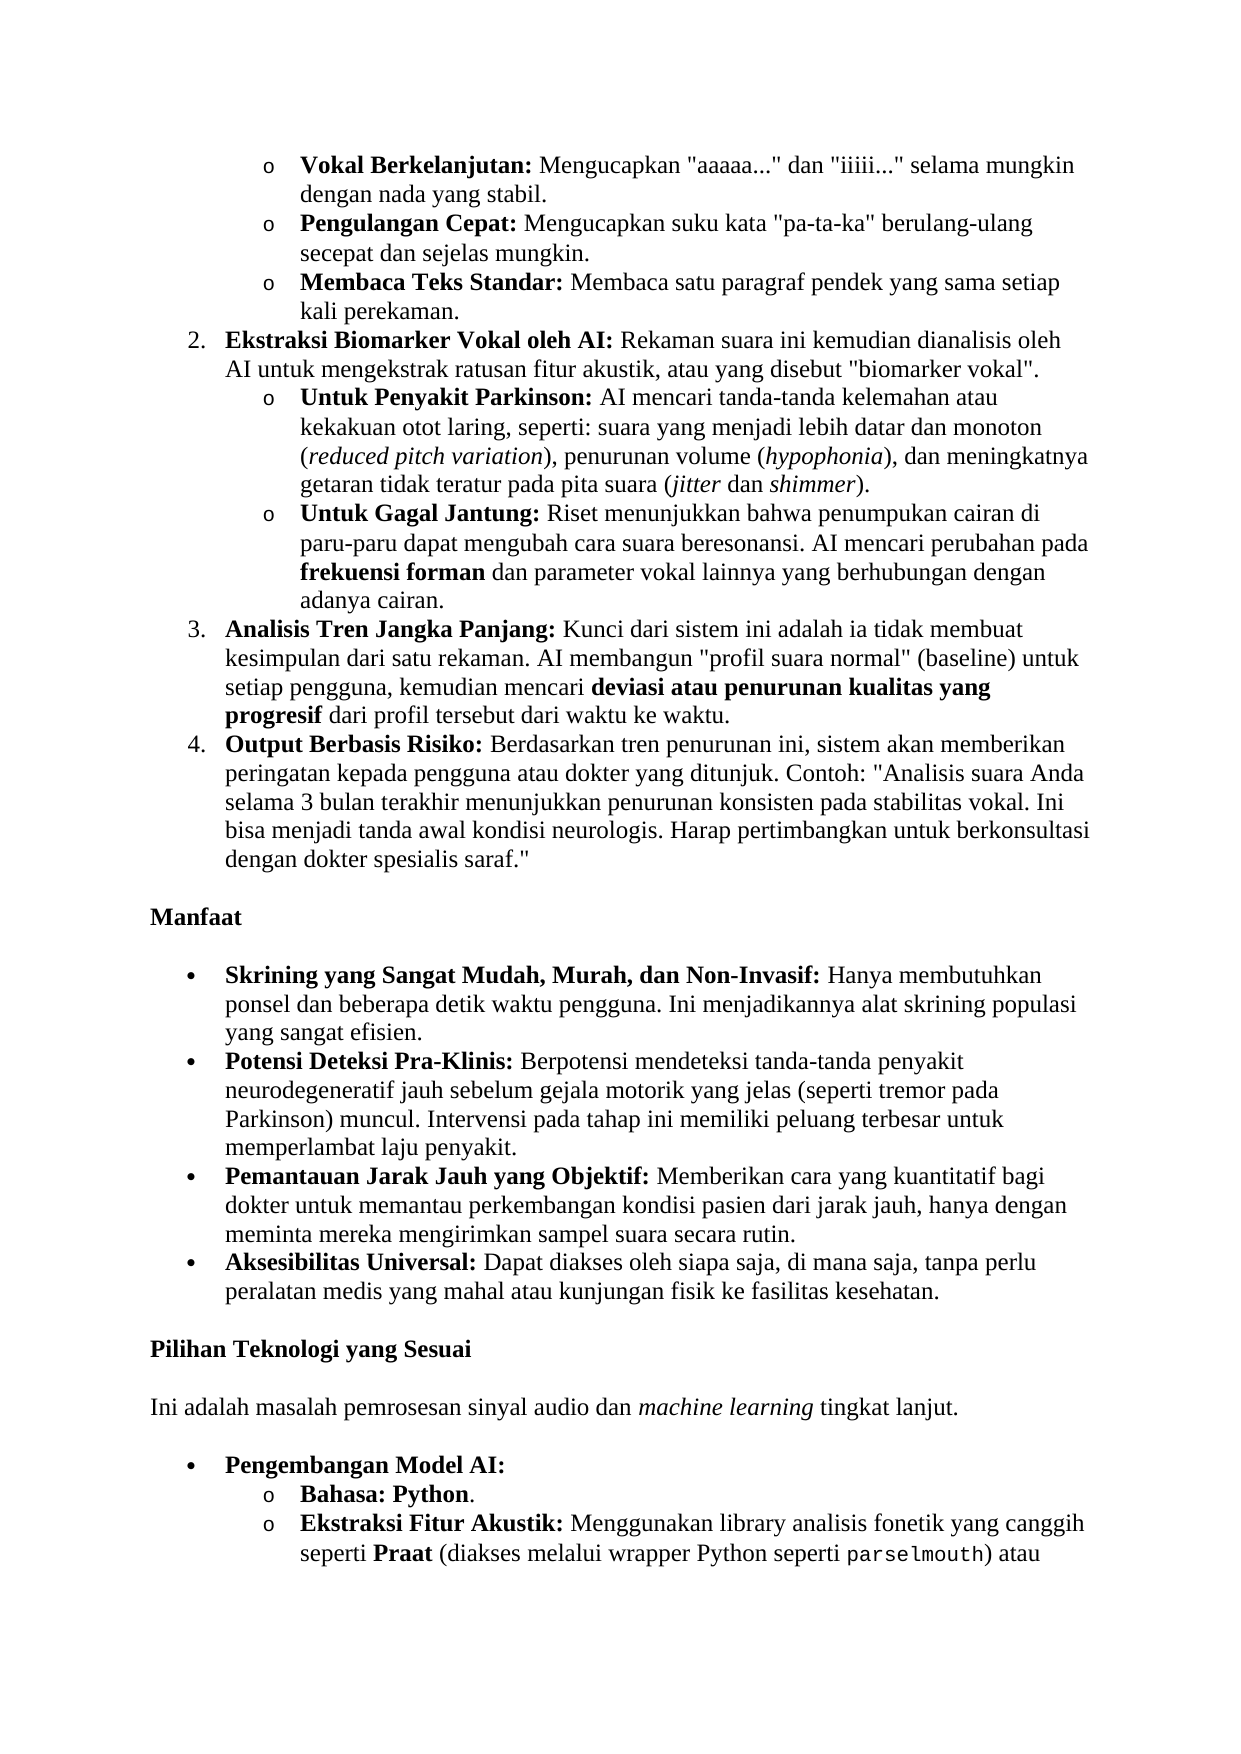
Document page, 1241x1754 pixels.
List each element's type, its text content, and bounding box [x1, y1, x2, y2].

list Vokal Berkelanjutan: Mengucapkan "aaaaa..." dan "iiiii..." selama mungkin dengan nada yang stabil. [262, 150, 1090, 208]
list Potensi Deteksi Pra-Klinis: Berpotensi mendeteksi tanda-tanda penyakit neurodegeneratif jauh sebelum gejala motorik yang jelas (seperti tremor pada Parkinson) muncul. Intervensi pada tahap ini memiliki peluang terbesar untuk memperlambat laju penyakit. [187, 1046, 1090, 1161]
list Untuk Penyakit Parkinson: AI mencari tanda-tanda kelemahan atau kekakuan otot laring, seperti: suara yang menjadi lebih datar dan monoton (reduced pitch variation), penurunan volume (hypophonia), dan meningkatnya getaran tidak teratur pada pita suara (jitter dan shimmer). [262, 382, 1090, 498]
text Ini adalah masalah pemrosesan sinyal audio dan machine learning tingkat lanjut. [150, 1392, 1090, 1421]
list Output Berbasis Risiko: Berdasarkan tren penurunan ini, sistem akan memberikan peringatan kepada pengguna atau dokter yang ditunjuk. Contoh: "Analisis suara Anda selama 3 bulan terakhir menunjukkan penurunan konsisten pada stabilitas vokal. Ini bisa menjadi tanda awal kondisi neurologis. Harap pertimbangkan untuk berkonsultasi dengan dokter spesialis saraf." [187, 729, 1090, 873]
list Skrining yang Sangat Mudah, Murah, dan Non-Invasif: Hanya membutuhkan ponsel dan beberapa detik waktu pengguna. Ini menjadikannya alat skrining populasi yang sangat efisien. [187, 960, 1090, 1046]
list Bahasa: Python. [262, 1479, 1090, 1508]
list Analisis Tren Jangka Panjang: Kunci dari sistem ini adalah ia tidak membuat kesimpulan dari satu rekaman. AI membangun "profil suara normal" (baseline) untuk setiap pengguna, kemudian mencari deviasi atau penurunan kualitas yang progresif dari profil tersebut dari waktu ke waktu. [187, 614, 1090, 729]
list Pengembangan Model AI: [187, 1450, 1090, 1479]
list Untuk Gagal Jantung: Riset menunjukkan bahwa penumpukan cairan di paru-paru dapat mengubah cara suara beresonansi. AI mencari perubahan pada frekuensi forman dan parameter vokal lainnya yang berhubungan dengan adanya cairan. [262, 498, 1090, 614]
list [262, 1508, 1090, 1567]
list Membaca Teks Standar: Membaca satu paragraf pendek yang sama setiap kali perekaman. [262, 267, 1090, 325]
list Aksesibilitas Universal: Dapat diakses oleh siapa saja, di mana saja, tanpa perlu peralatan medis yang mahal atau kunjungan fisik ke fasilitas kesehatan. [187, 1247, 1090, 1305]
text Manfaat [150, 902, 1090, 931]
text Pilihan Teknologi yang Sesuai [150, 1334, 1090, 1363]
list Pemantauan Jarak Jauh yang Objektif: Memberikan cara yang kuantitatif bagi dokter untuk memantau perkembangan kondisi pasien dari jarak jauh, hanya dengan meminta mereka mengirimkan sampel suara secara rutin. [187, 1161, 1090, 1247]
list Ekstraksi Biomarker Vokal oleh AI: Rekaman suara ini kemudian dianalisis oleh AI untuk mengekstrak ratusan fitur akustik, atau yang disebut "biomarker vokal". [187, 325, 1090, 382]
list Pengulangan Cepat: Mengucapkan suku kata "pa-ta-ka" berulang-ulang secepat dan sejelas mungkin. [262, 208, 1090, 267]
